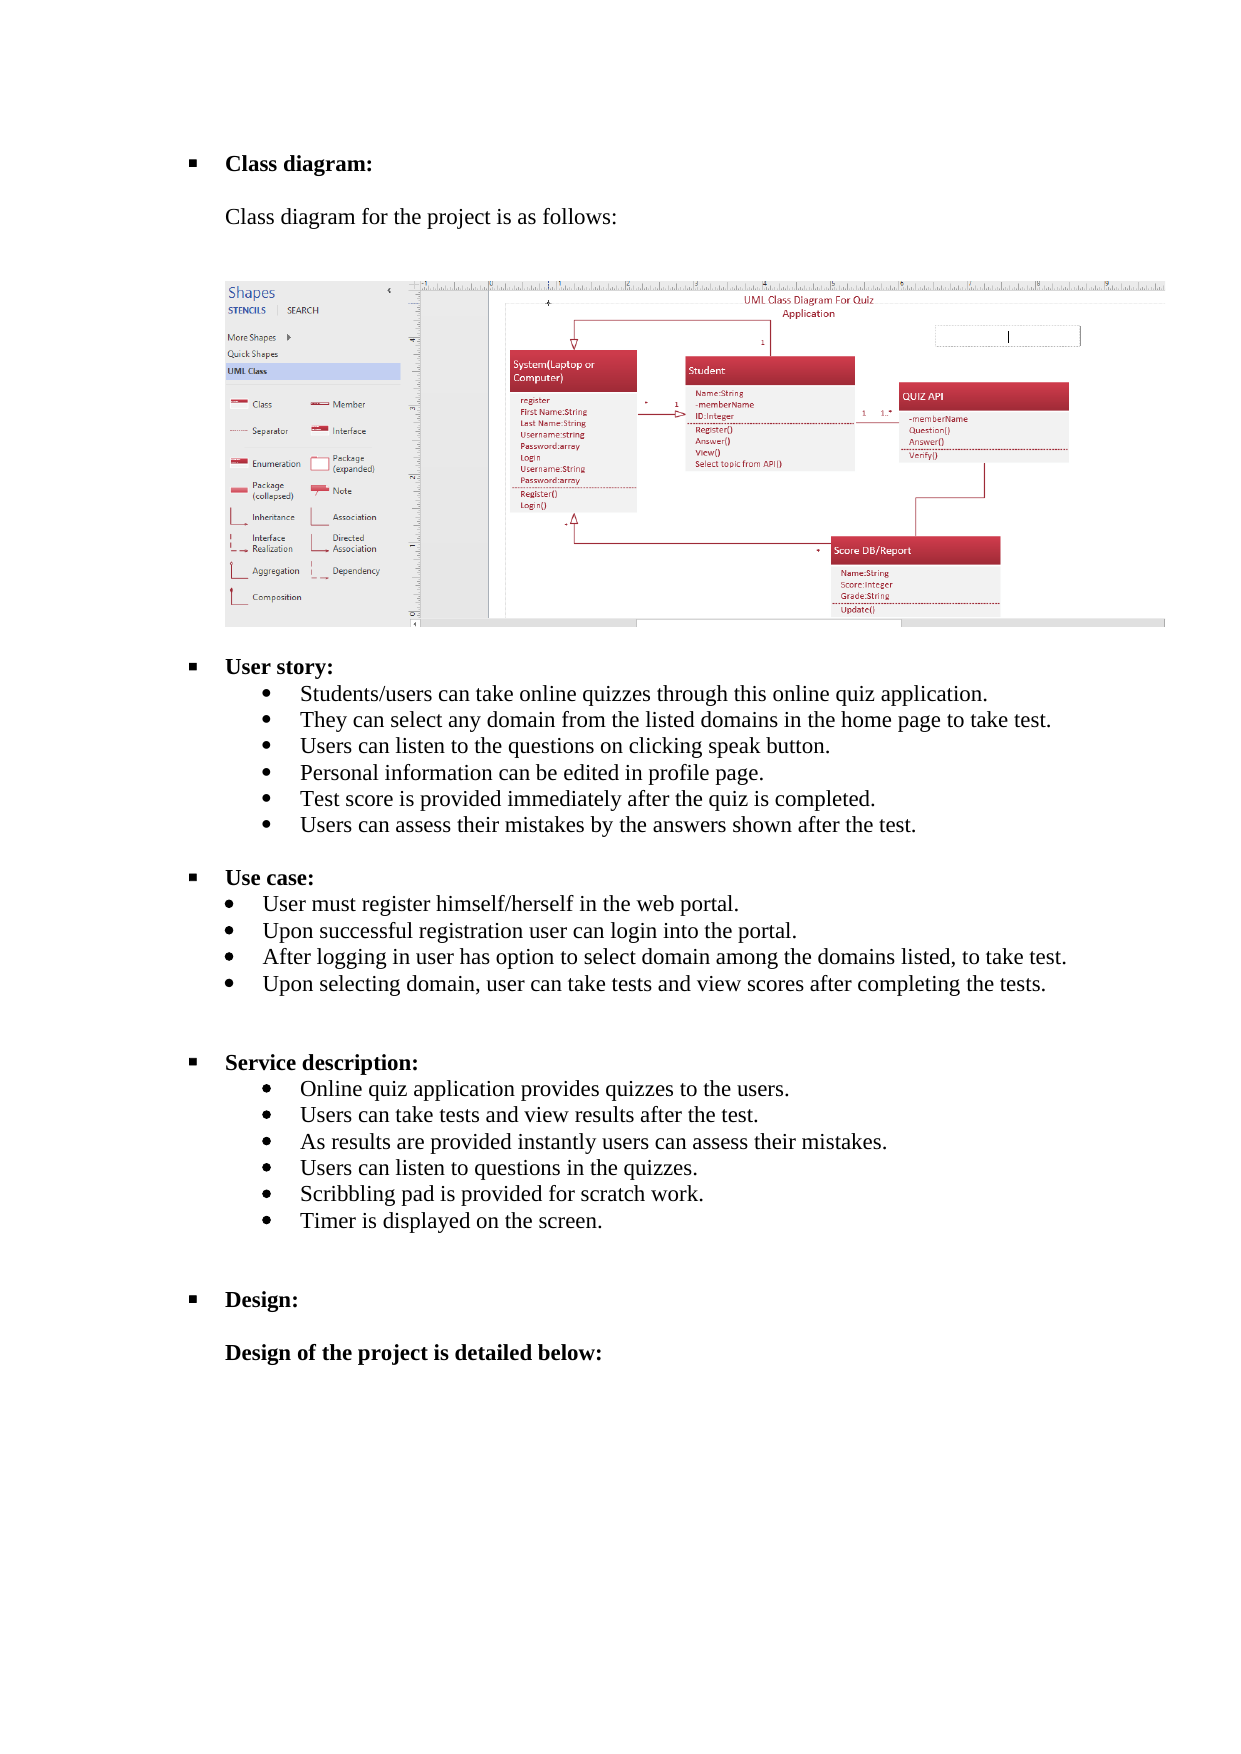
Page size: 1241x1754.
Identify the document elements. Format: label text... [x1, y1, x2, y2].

list Upon successful registration user can login into the portal. [225, 917, 1090, 943]
list Online quiz application provides quizzes to the users. [262, 1075, 1090, 1101]
list After logging in user has option to select domain among the domains listed, to take test. [225, 943, 1090, 969]
list Users can take tests and view results after the test. [262, 1101, 1090, 1128]
picture [225, 281, 1166, 627]
list As results are provided instantly users can assess their mistakes. [262, 1128, 1090, 1154]
list Design of the project is detailed below: [225, 1338, 1090, 1365]
list Students/users can take online quizzes through this online quiz application. [262, 680, 1090, 706]
list Class diagram: [187, 150, 1090, 176]
list They can select any domain from the listed domains in the home page to take test. [262, 706, 1090, 732]
list Upon selecting domain, user can take tests and view scores after completing the tests. [225, 969, 1090, 996]
list Service description: [187, 1049, 1090, 1075]
list Users can assess their mistakes by the answers shown after the test. [262, 811, 1090, 838]
list Users can listen to questions in the quizzes. [262, 1154, 1090, 1180]
list User must register himself/herself in the web portal. [225, 891, 1090, 917]
list Test score is provided immediately after the quiz is completed. [262, 785, 1090, 811]
list Users can listen to the questions on clicking speak button. [262, 732, 1090, 759]
list Timer is displayed on the screen. [262, 1207, 1090, 1233]
list User story: [187, 653, 1090, 680]
list Class diagram for the project is as follows: [225, 203, 1090, 229]
list Scribbling pad is provided for scratch work. [262, 1180, 1090, 1207]
list Personal information can be edited in profile page. [262, 759, 1090, 785]
list Use case: [187, 864, 1090, 891]
list Design: [187, 1286, 1090, 1312]
